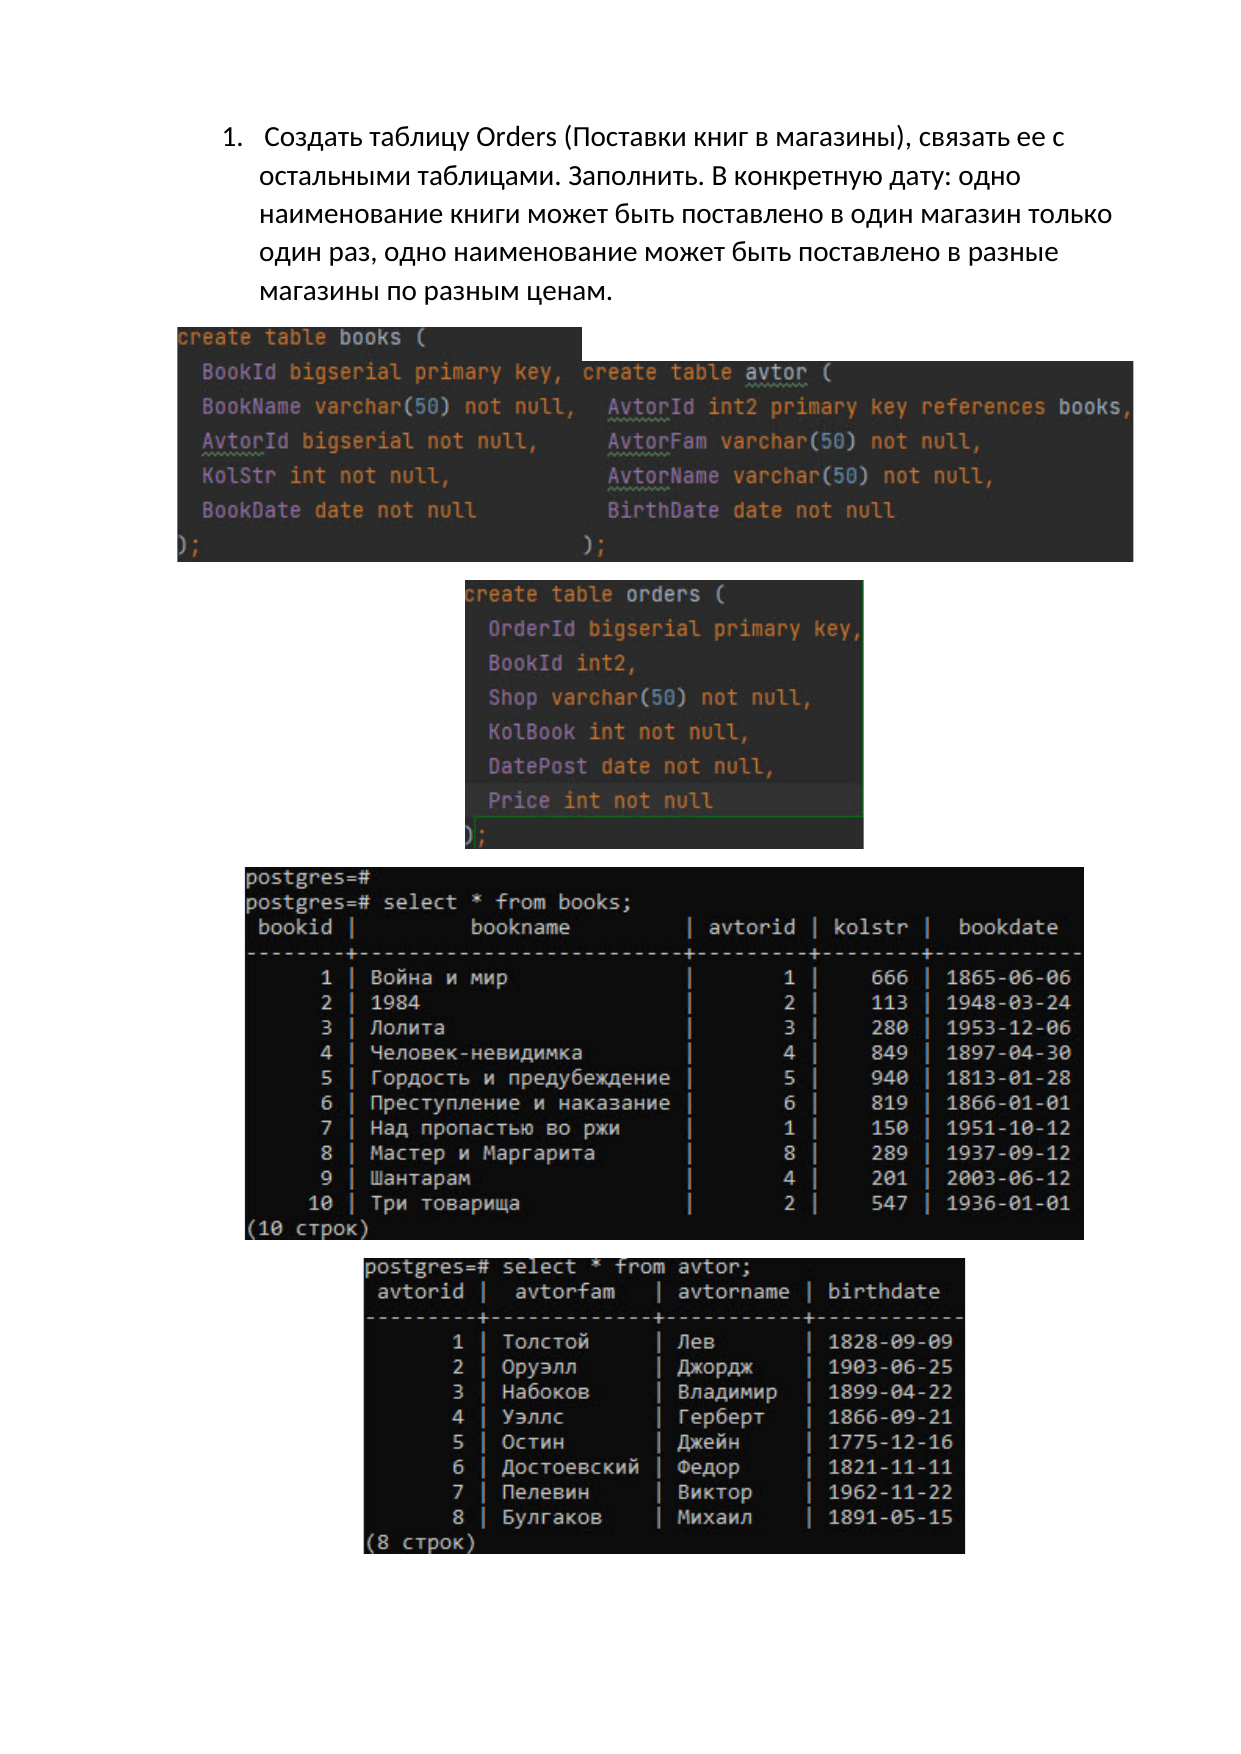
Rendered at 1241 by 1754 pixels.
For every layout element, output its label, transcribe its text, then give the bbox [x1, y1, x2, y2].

picture [244, 867, 1084, 1240]
picture [177, 327, 1134, 562]
picture [363, 1258, 966, 1554]
picture [465, 580, 864, 849]
list Создать таблицу Orders (Поставки книг в магазины), связать ее с остальными таблицами. Заполнить. В конкретную дату: одно наименование книги может быть поставлено в один магазин только один раз, одно наименование может быть поставлено в разные магазины по разным ценам. [221, 118, 1152, 307]
